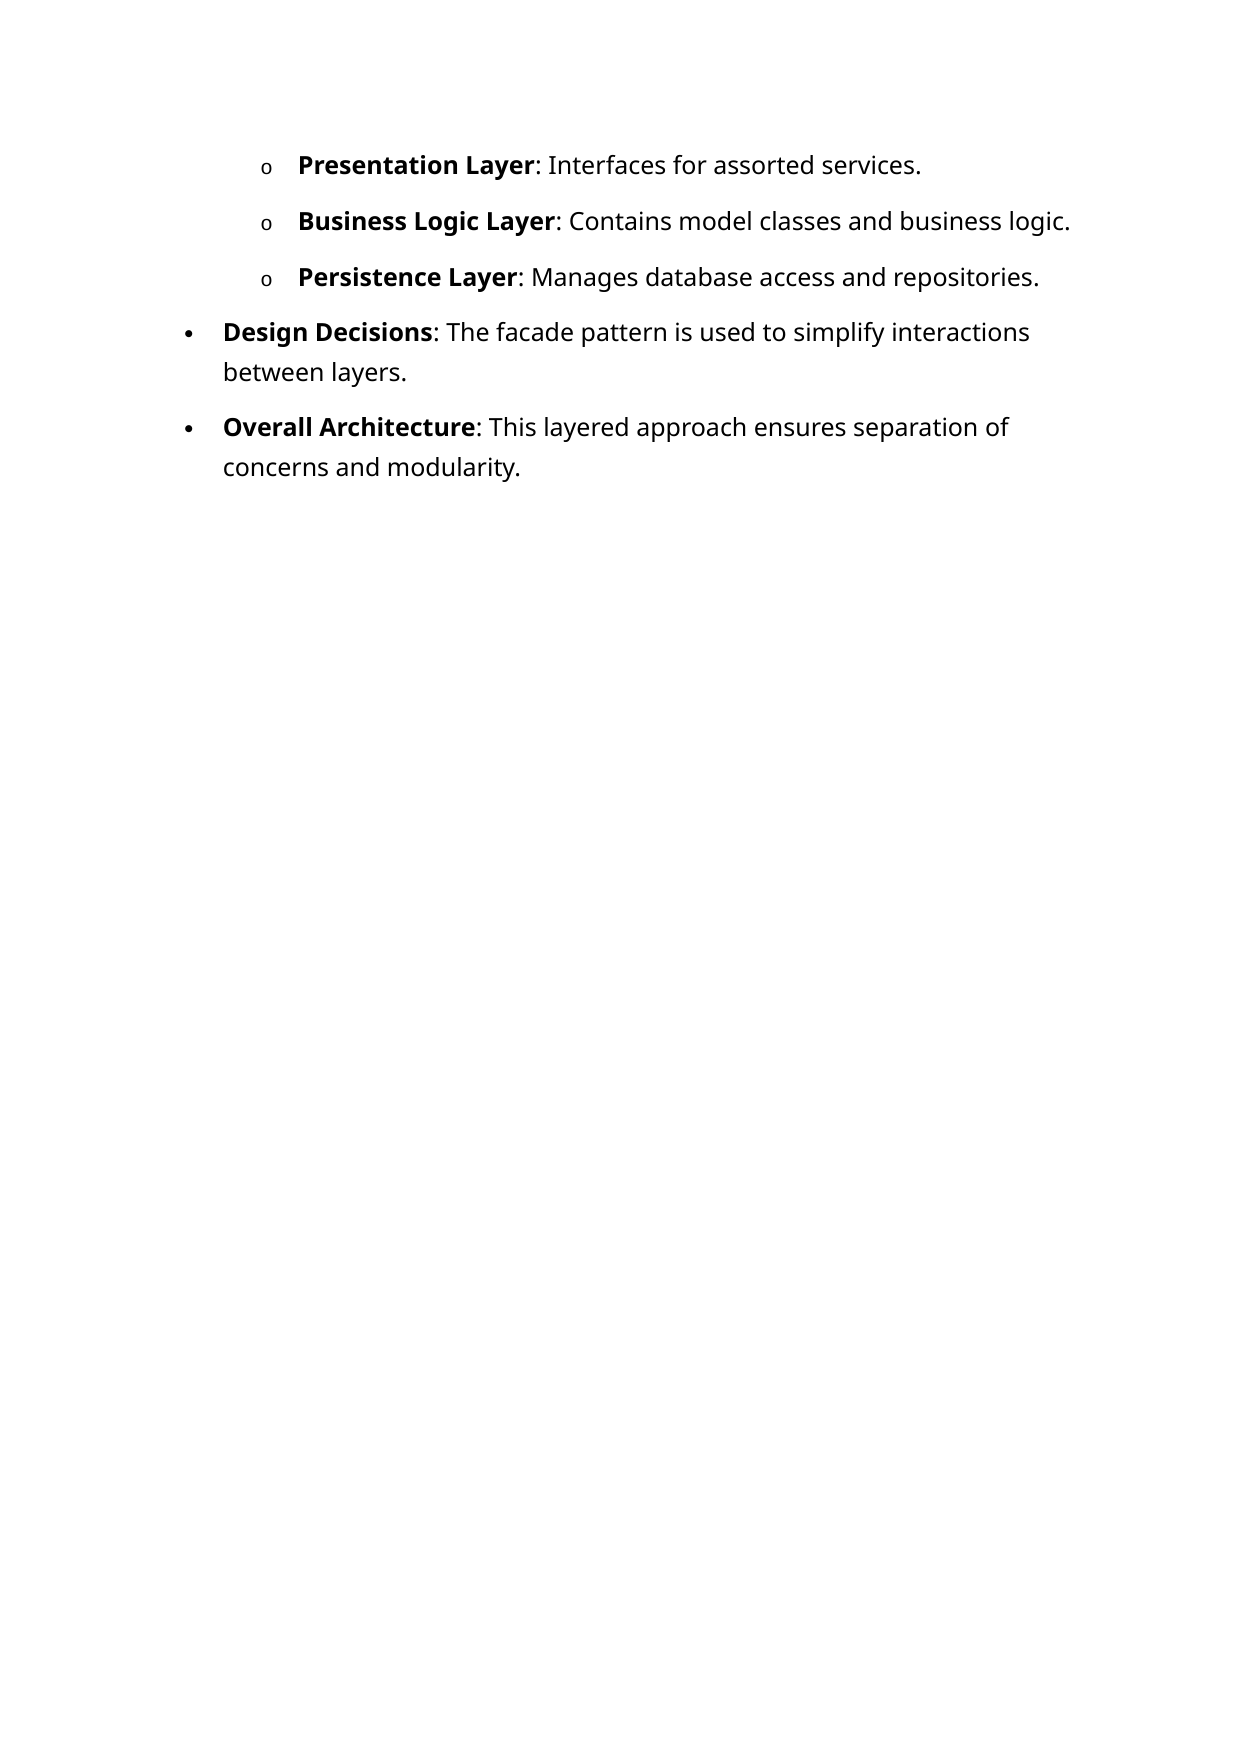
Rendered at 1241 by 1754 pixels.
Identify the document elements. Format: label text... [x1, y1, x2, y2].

list Business Logic Layer: Contains model classes and business logic. [260, 203, 1093, 237]
list Persistence Layer: Manages database access and repositories. [260, 259, 1093, 293]
list Design Decisions: The facade pattern is used to simplify interactions between layers. [185, 315, 1093, 388]
list Presentation Layer: Interfaces for assorted services. [260, 148, 1093, 182]
list Overall Architecture: This layered approach ensures separation of concerns and modularity. [185, 410, 1093, 483]
